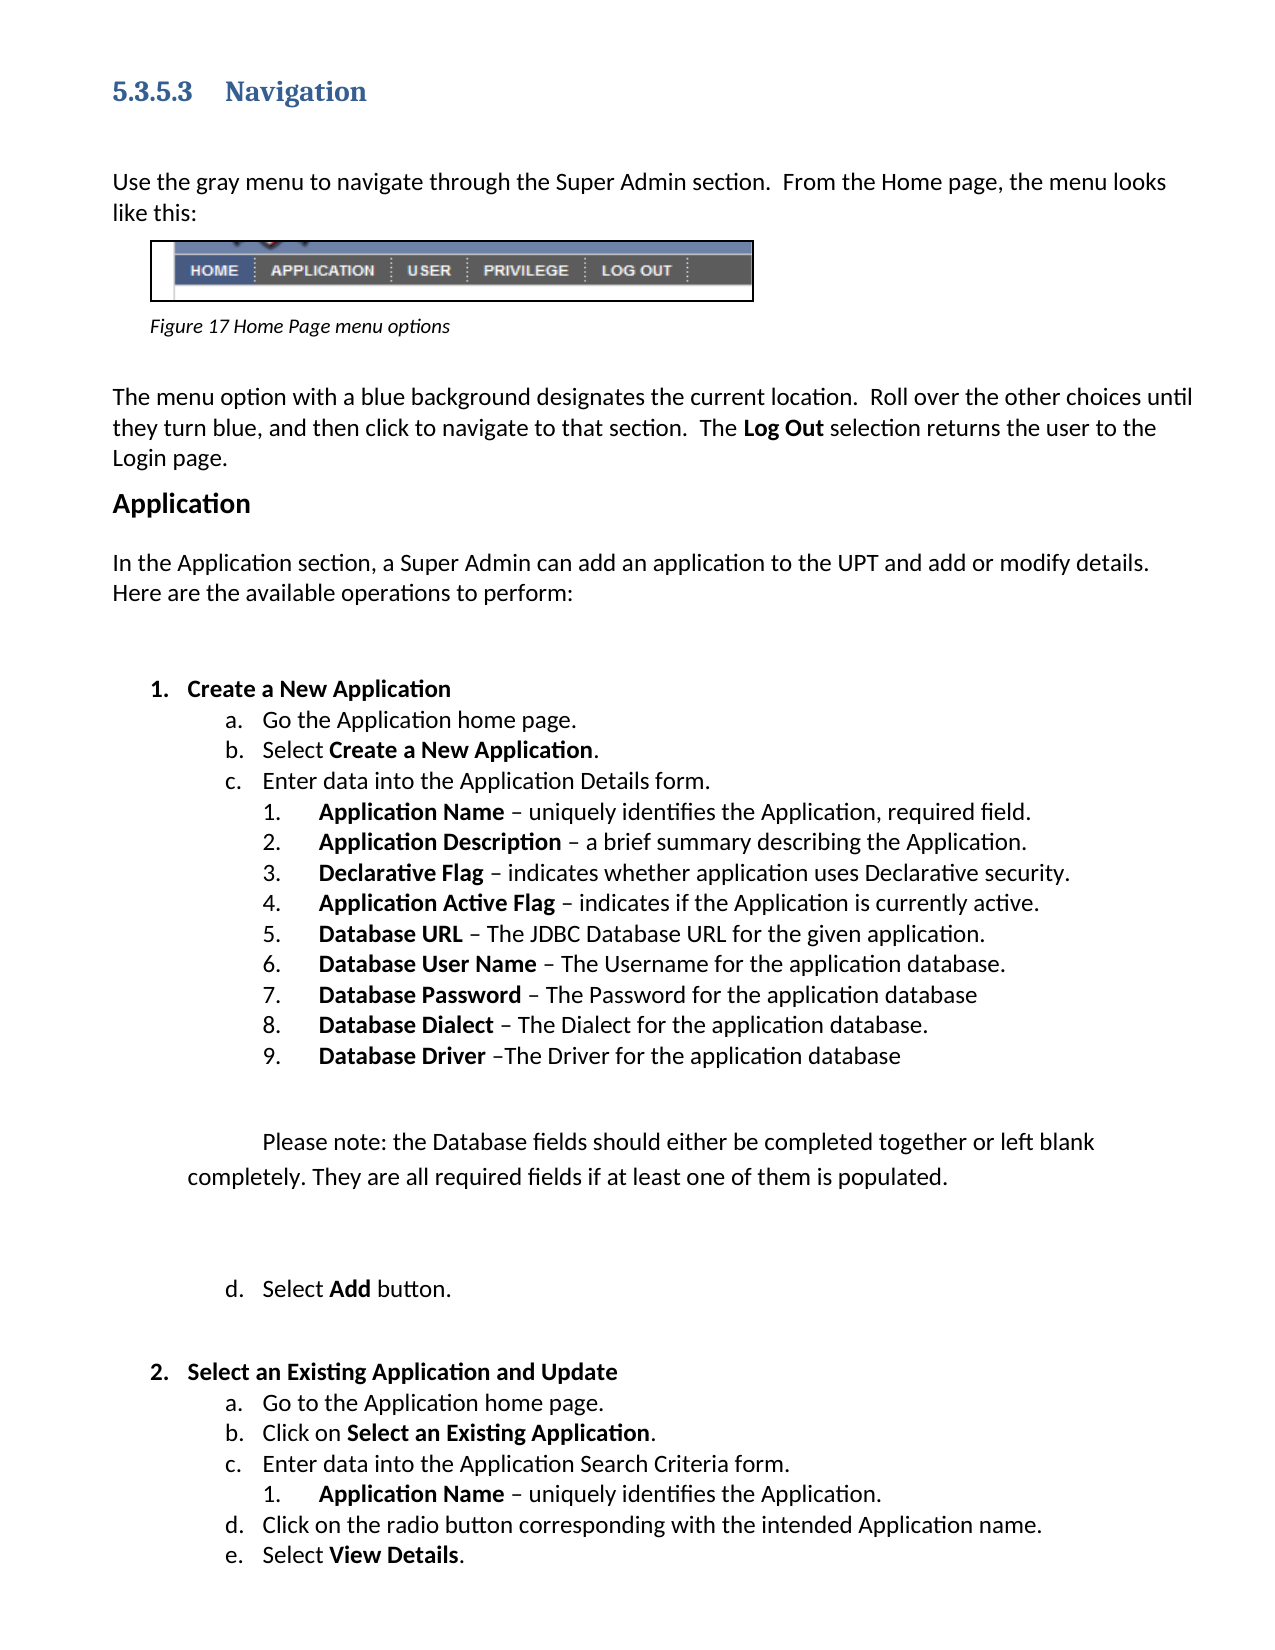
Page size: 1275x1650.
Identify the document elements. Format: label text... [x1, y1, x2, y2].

picture [152, 242, 752, 300]
text The menu option with a blue background designates the current location. Roll over the other choices until they turn blue, and then click to navigate to that section. The Log Out selection returns the user to the Login page. [112, 381, 1200, 473]
list Application Active Flag – indicates if the Application is currently active. [281, 887, 1200, 918]
list Create a New Application [150, 674, 1200, 704]
list Click on Select an Existing Application. [225, 1417, 1200, 1448]
list Enter data into the Application Details form. [225, 765, 1200, 796]
list Database Driver –The Driver for the application database [281, 1040, 1200, 1070]
list Application Name – uniquely identifies the Application. [281, 1478, 1200, 1509]
list Database User Name – The Username for the application database. [281, 948, 1200, 979]
list Select Add button. [225, 1273, 1200, 1303]
list Application Name – uniquely identifies the Application, required field. [281, 796, 1200, 826]
list Declarative Flag – indicates whether application uses Declarative security. [281, 857, 1200, 887]
list Database URL – The JDBC Database URL for the given application. [281, 918, 1200, 948]
text Application [75, 485, 1200, 521]
list Database Password – The Password for the application database [281, 979, 1200, 1009]
list Click on the radio button corresponding with the intended Application name. [225, 1509, 1200, 1539]
list Select Create a New Application. [225, 735, 1200, 765]
list Enter data into the Application Search Criteria form. [225, 1448, 1200, 1478]
text Figure 17 Home Page menu options [150, 313, 1200, 338]
text In the Application section, a Super Admin can add an application to the UPT and add or modify details. Here are the available operations to perform: [112, 547, 1200, 608]
list Application Description – a brief summary describing the Application. [281, 826, 1200, 857]
list Select an Existing Application and Update [150, 1356, 1200, 1387]
list Database Dialect – The Dialect for the application database. [281, 1009, 1200, 1040]
list Go to the Application home page. [225, 1387, 1200, 1417]
list Go the Application home page. [225, 704, 1200, 735]
subtitle Navigation [112, 75, 1200, 108]
text Use the gray menu to navigate through the Super Admin section. From the Home page, the menu looks like this: [112, 167, 1200, 228]
list Select View Details. [225, 1539, 1200, 1570]
